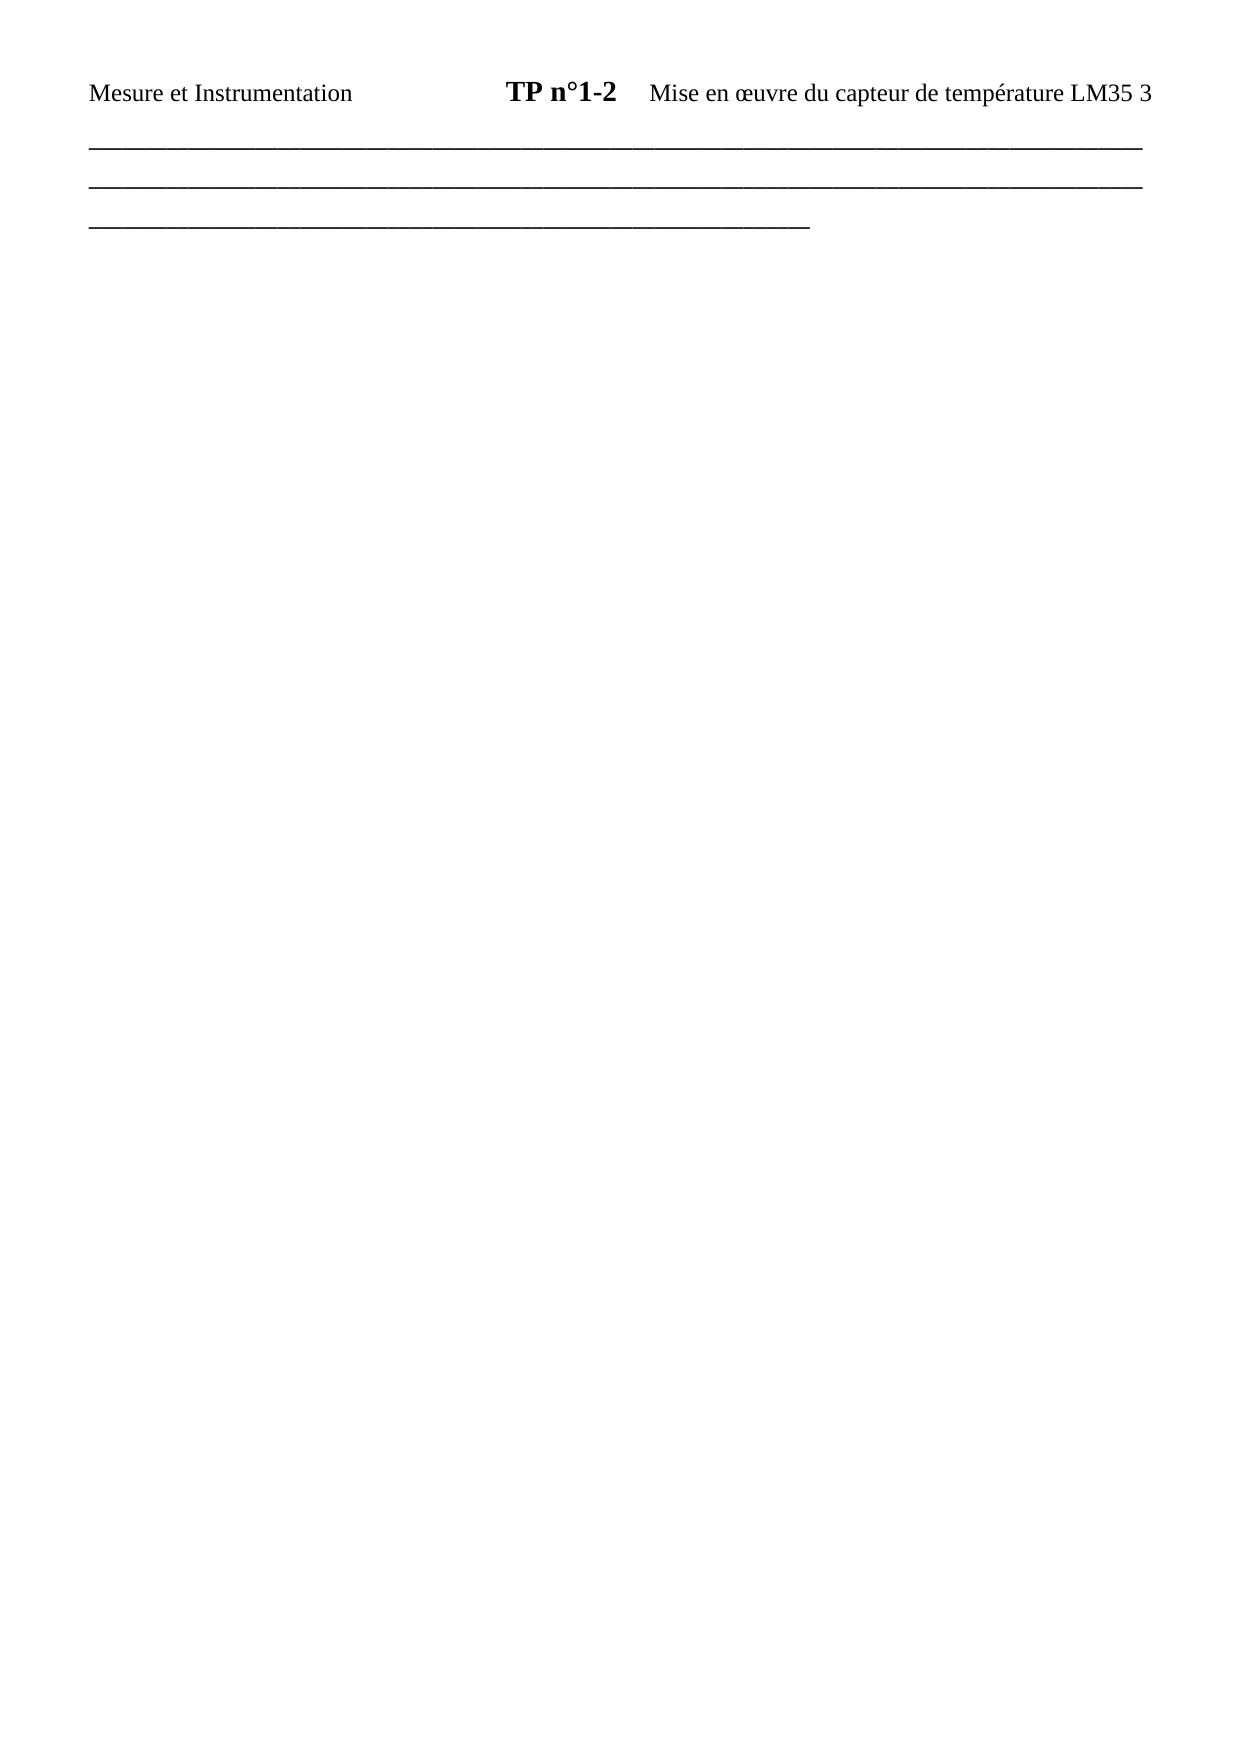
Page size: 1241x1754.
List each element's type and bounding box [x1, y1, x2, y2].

text [89, 120, 1152, 232]
